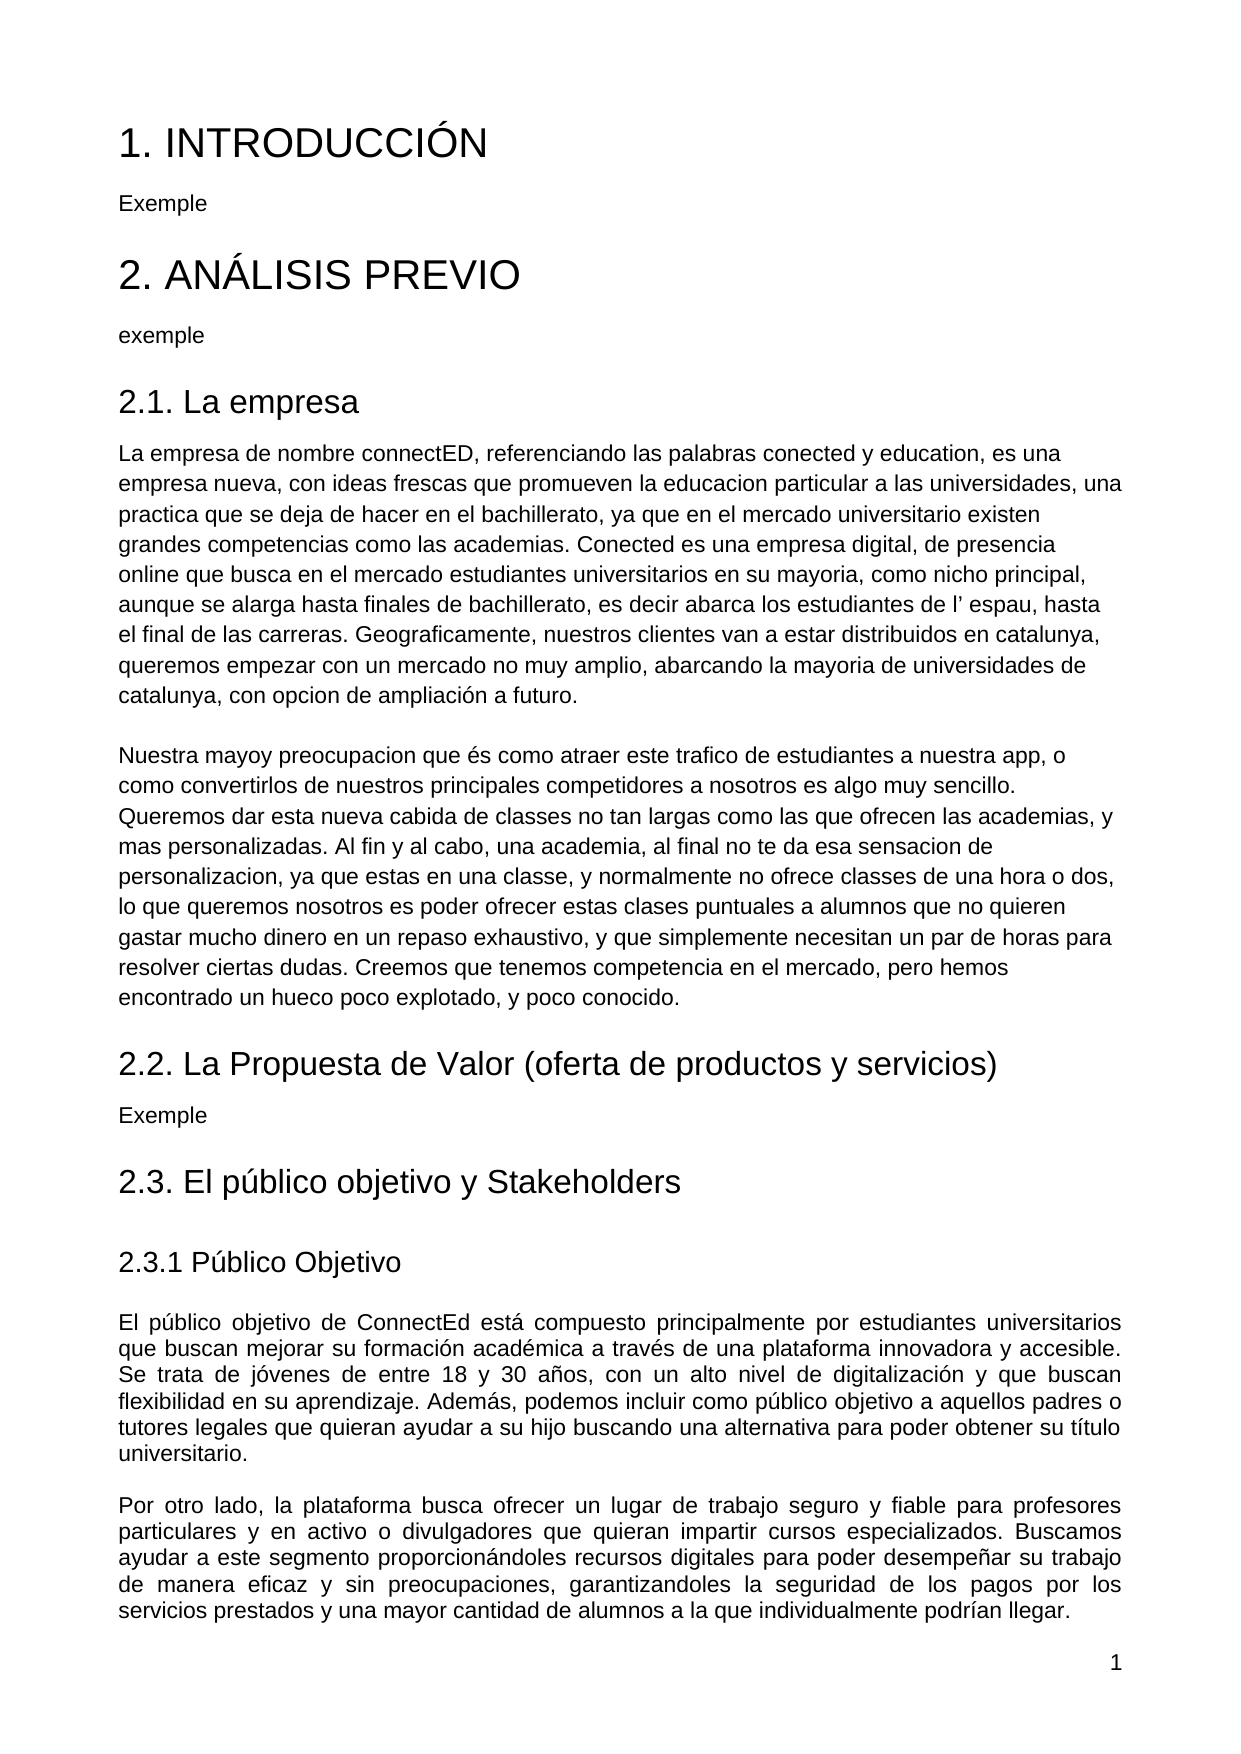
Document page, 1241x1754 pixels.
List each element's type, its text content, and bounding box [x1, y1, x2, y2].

text El público objetivo de ConnectEd está compuesto principalmente por estudiantes universitarios que buscan mejorar su formación académica a través de una plataforma innovadora y accesible. Se trata de jóvenes de entre 18 y 30 años, con un alto nivel de digitalización y que buscan flexibilidad en su aprendizaje. Además, podemos incluir como público objetivo a aquellos padres o tutores legales que quieran ayudar a su hijo buscando una alternativa para poder obtener su título universitario. [118, 1308, 1122, 1467]
text exemple [118, 322, 1122, 348]
subtitle 2.3.1 Público Objetivo [118, 1245, 1122, 1278]
text Nuestra mayoy preocupacion que és como atraer este trafico de estudiantes a nuestra app, o como convertirlos de nuestros principales competidores a nosotros es algo muy sencillo. Queremos dar esta nueva cabida de classes no tan largas como las que ofrecen las academias, y mas personalizadas. Al fin y al cabo, una academia, al final no te da esa sensacion de personalizacion, ya que estas en una classe, y normalmente no ofrece classes de una hora o dos, lo que queremos nosotros es poder ofrecer estas clases puntuales a alumnos que no quieren gastar mucho dinero en un repaso exhaustivo, y que simplemente necesitan un par de horas para resolver ciertas dudas. Creemos que tenemos competencia en el mercado, pero hemos encontrado un hueco poco explotado, y poco conocido. [118, 742, 1122, 1010]
subtitle 2. ANÁLISIS PREVIO [118, 250, 1122, 298]
text La empresa de nombre connectED, referenciando las palabras conected y education, es una empresa nueva, con ideas frescas que promueven la educacion particular a las universidades, una practica que se deja de hacer en el bachillerato, ya que en el mercado universitario existen grandes competencias como las academias. Conected es una empresa digital, de presencia online que busca en el mercado estudiantes universitarios en su mayoria, como nicho principal, aunque se alarga hasta finales de bachillerato, es decir abarca los estudiantes de l’ espau, hasta el final de las carreras. Geograficamente, nuestros clientes van a estar distribuidos en catalunya, queremos empezar con un mercado no muy amplio, abarcando la mayoria de universidades de catalunya, con opcion de ampliación a futuro. [118, 440, 1122, 708]
text Exemple [118, 1102, 1122, 1128]
subtitle 2.1. La empresa [118, 383, 1122, 421]
subtitle 1. INTRODUCCIÓN [118, 118, 1122, 166]
text Por otro lado, la plataforma busca ofrecer un lugar de trabajo seguro y fiable para profesores particulares y en activo o divulgadores que quieran impartir cursos especializados. Buscamos ayudar a este segmento proporcionándoles recursos digitales para poder desempeñar su trabajo de manera eficaz y sin preocupaciones, garantizandoles la seguridad de los pagos por los servicios prestados y una mayor cantidad de alumnos a la que individualmente podrían llegar. [118, 1492, 1122, 1623]
subtitle 2.2. La Propuesta de Valor (oferta de productos y servicios) [118, 1044, 1122, 1083]
text Exemple [118, 190, 1122, 216]
subtitle 2.3. El público objetivo y Stakeholders [118, 1162, 1122, 1201]
